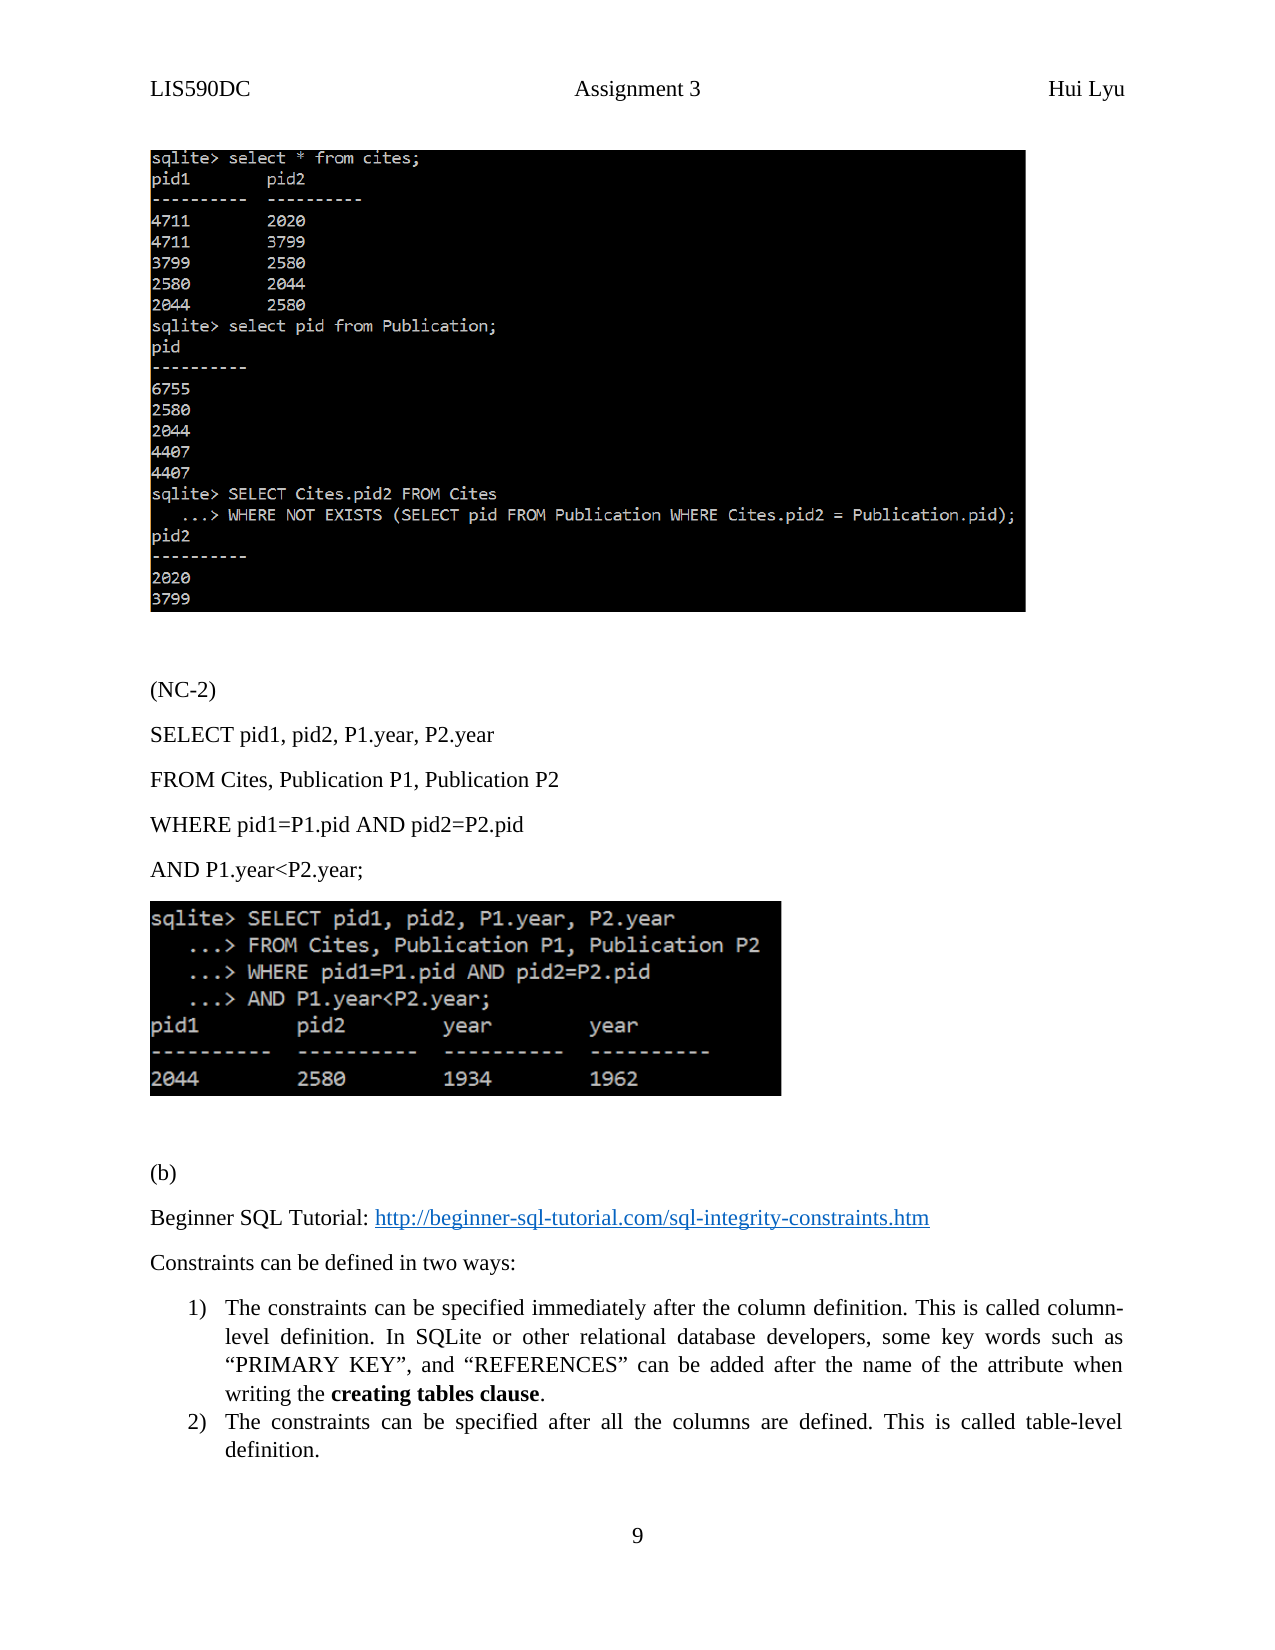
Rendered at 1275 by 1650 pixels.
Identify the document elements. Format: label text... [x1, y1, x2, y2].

picture [150, 901, 782, 1096]
list The constraints can be specified after all the columns are defined. This is called table-level definition. [187, 1408, 1125, 1463]
text FROM Cites, Publication P1, Publication P2 [150, 766, 1125, 792]
text WHERE pid1=P1.pid AND pid2=P2.pid [150, 811, 1125, 837]
list The constraints can be specified immediately after the column definition. This is called column-level definition. In SQLite or other relational database developers, some key words such as “PRIMARY KEY”, and “REFERENCES” can be added after the name of the attribute when writing the creating tables clause. [187, 1294, 1125, 1406]
text AND P1.year<P2.year; [150, 856, 1125, 882]
text (b) [150, 1159, 1125, 1185]
text Beginner SQL Tutorial: http://beginner-sql-tutorial.com/sql-integrity-constraints.htm [150, 1204, 1125, 1230]
text SELECT pid1, pid2, P1.year, P2.year [150, 721, 1125, 747]
picture [150, 150, 1026, 612]
text Constraints can be defined in two ways: [150, 1249, 1125, 1276]
text (NC-2) [150, 676, 1125, 702]
